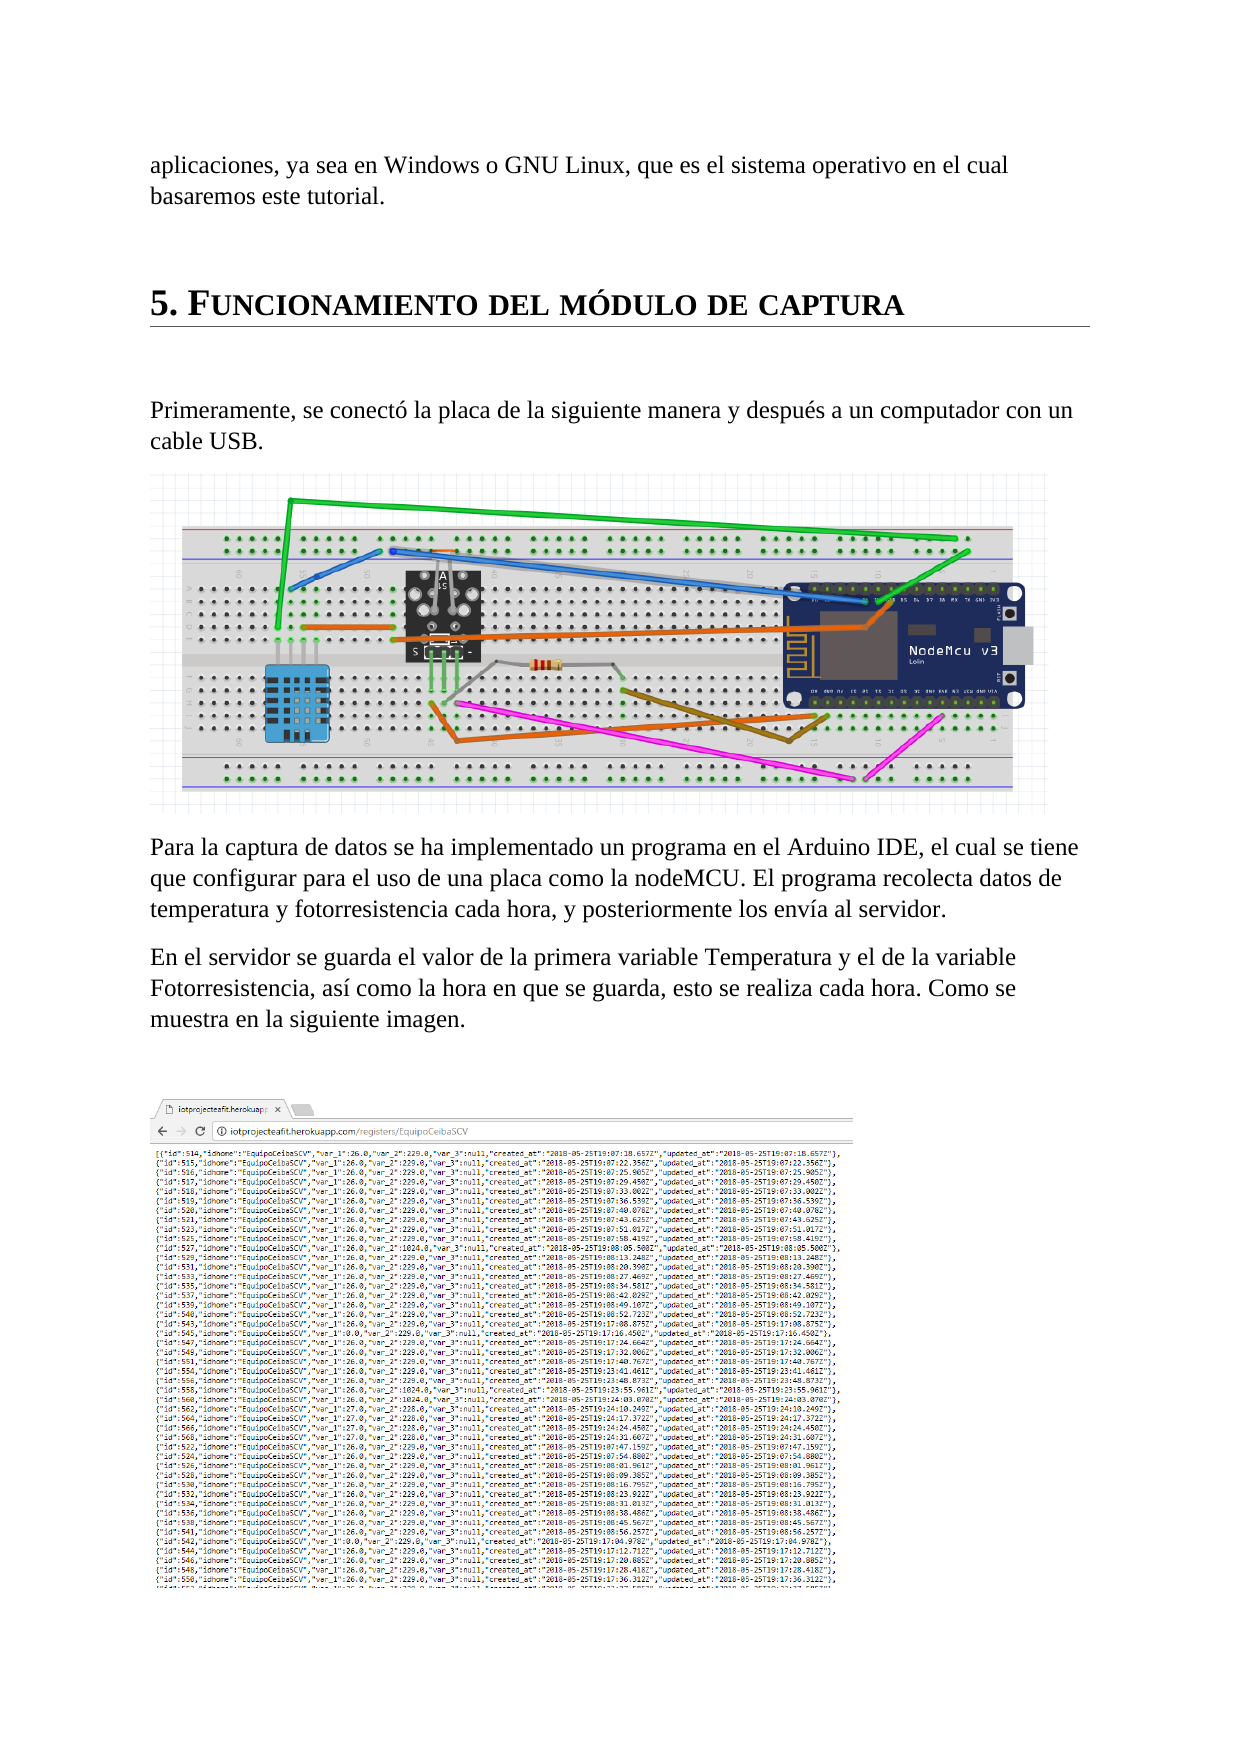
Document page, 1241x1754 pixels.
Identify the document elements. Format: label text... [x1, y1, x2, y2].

text Para la captura de datos se ha implementado un programa en el Arduino IDE, el cual se tiene que configurar para el uso de una placa como la nodeMCU. El programa recolecta datos de temperatura y fotorresistencia cada hora, y posteriormente los envía al servidor. [150, 832, 1090, 923]
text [150, 150, 1090, 210]
picture [150, 473, 1049, 814]
subtitle Funcionamiento del módulo de captura [150, 281, 1090, 326]
picture [150, 1099, 853, 1588]
text Primeramente, se conectó la placa de la siguiente manera y después a un computador con un cable USB. [150, 395, 1090, 454]
text En el servidor se guarda el valor de la primera variable Temperatura y el de la variable Fotorresistencia, así como la hora en que se guarda, esto se realiza cada hora. Como se muestra en la siguiente imagen. [150, 942, 1090, 1033]
